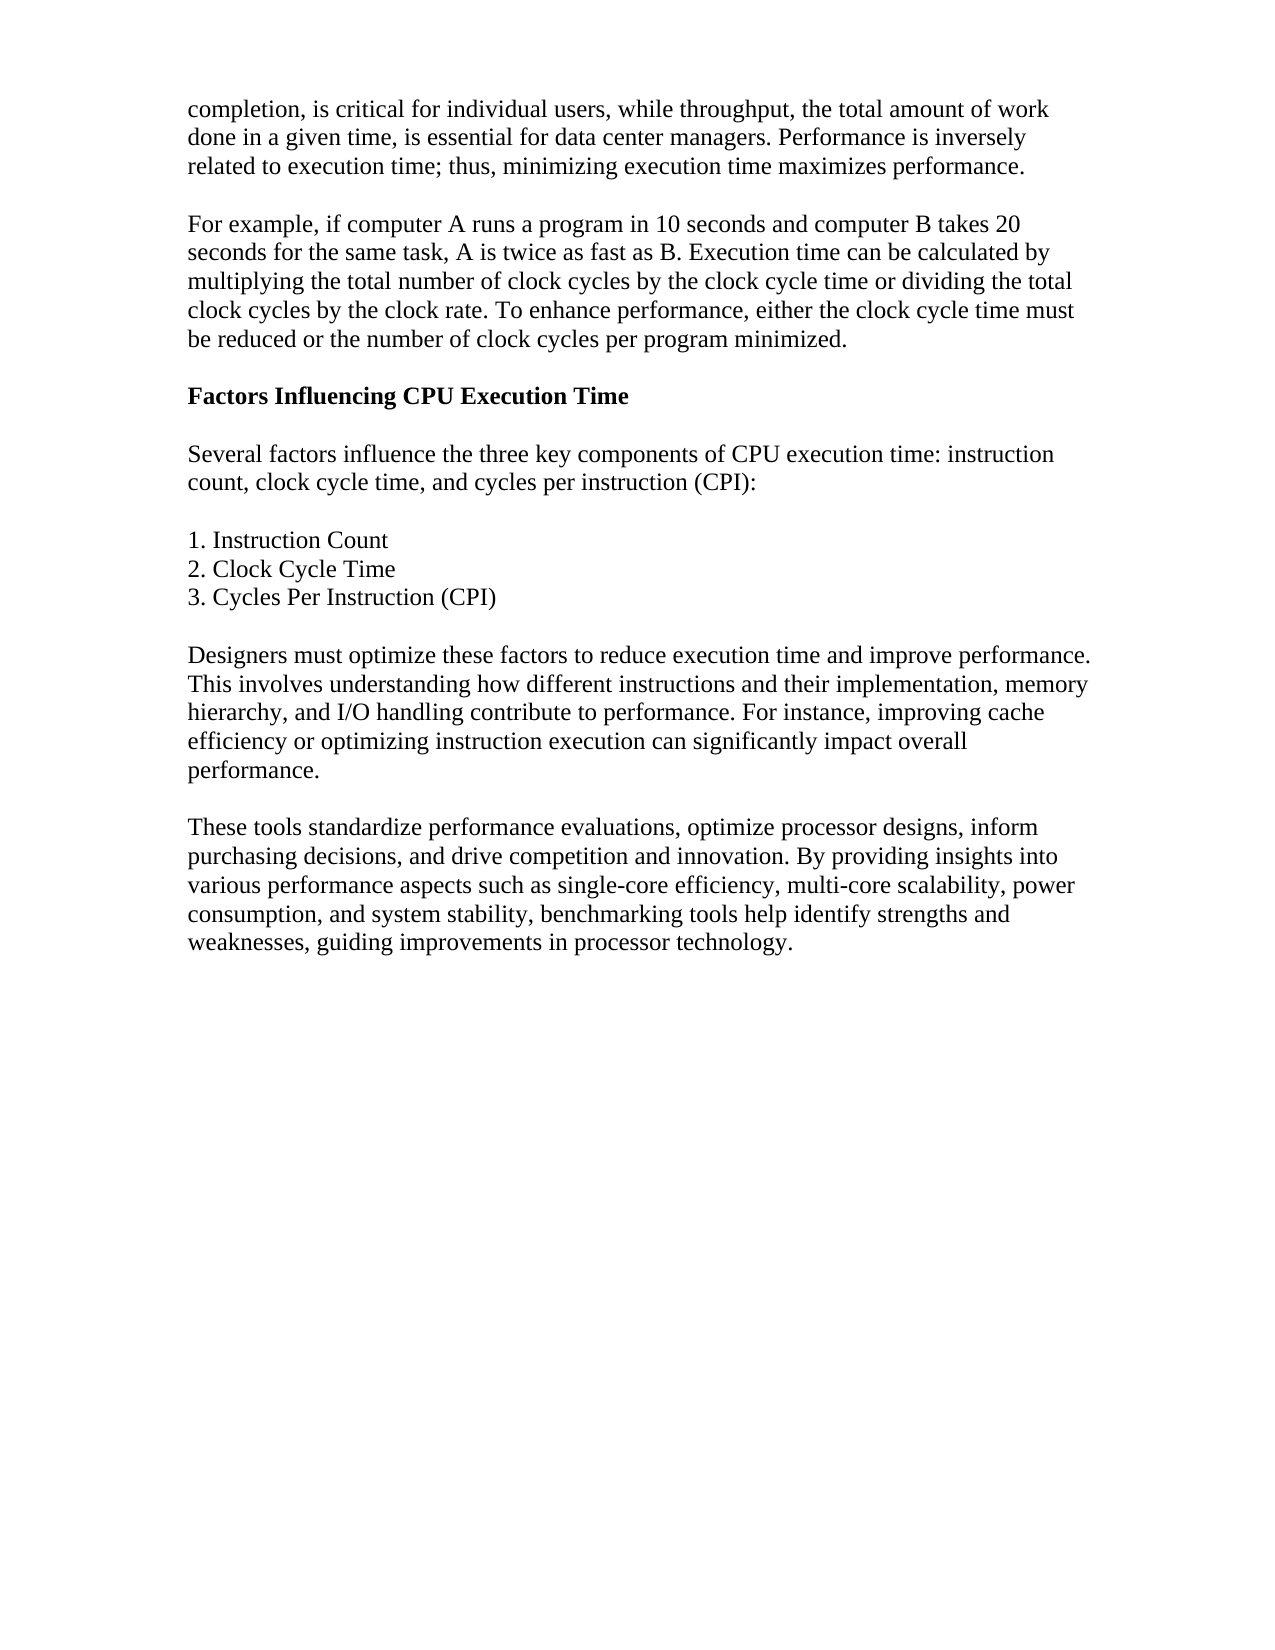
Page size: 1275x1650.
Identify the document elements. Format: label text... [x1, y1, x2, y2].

text Several factors influence the three key components of CPU execution time: instruction count, clock cycle time, and cycles per instruction (CPI): [187, 439, 1097, 496]
text Designers must optimize these factors to reduce execution time and improve performance. This involves understanding how different instructions and their implementation, memory hierarchy, and I/O handling contribute to performance. For instance, improving cache efficiency or optimizing instruction execution can significantly impact overall performance. [187, 640, 1097, 784]
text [187, 94, 1097, 180]
text 2. Clock Cycle Time [187, 554, 1097, 582]
text These tools standardize performance evaluations, optimize processor designs, inform purchasing decisions, and drive competition and innovation. By providing insights into various performance aspects such as single-core efficiency, multi-core scalability, power consumption, and system stability, benchmarking tools help identify strengths and weaknesses, guiding improvements in processor technology. [187, 812, 1097, 956]
text 3. Cycles Per Instruction (CPI) [187, 582, 1097, 611]
text Factors Influencing CPU Execution Time [187, 381, 1097, 410]
text For example, if computer A runs a program in 10 seconds and computer B takes 20 seconds for the same task, A is twice as fast as B. Execution time can be calculated by multiplying the total number of clock cycles by the clock cycle time or dividing the total clock cycles by the clock rate. To enhance performance, either the clock cycle time must be reduced or the number of clock cycles per program minimized. [187, 209, 1097, 352]
text 1. Instruction Count [187, 525, 1097, 554]
